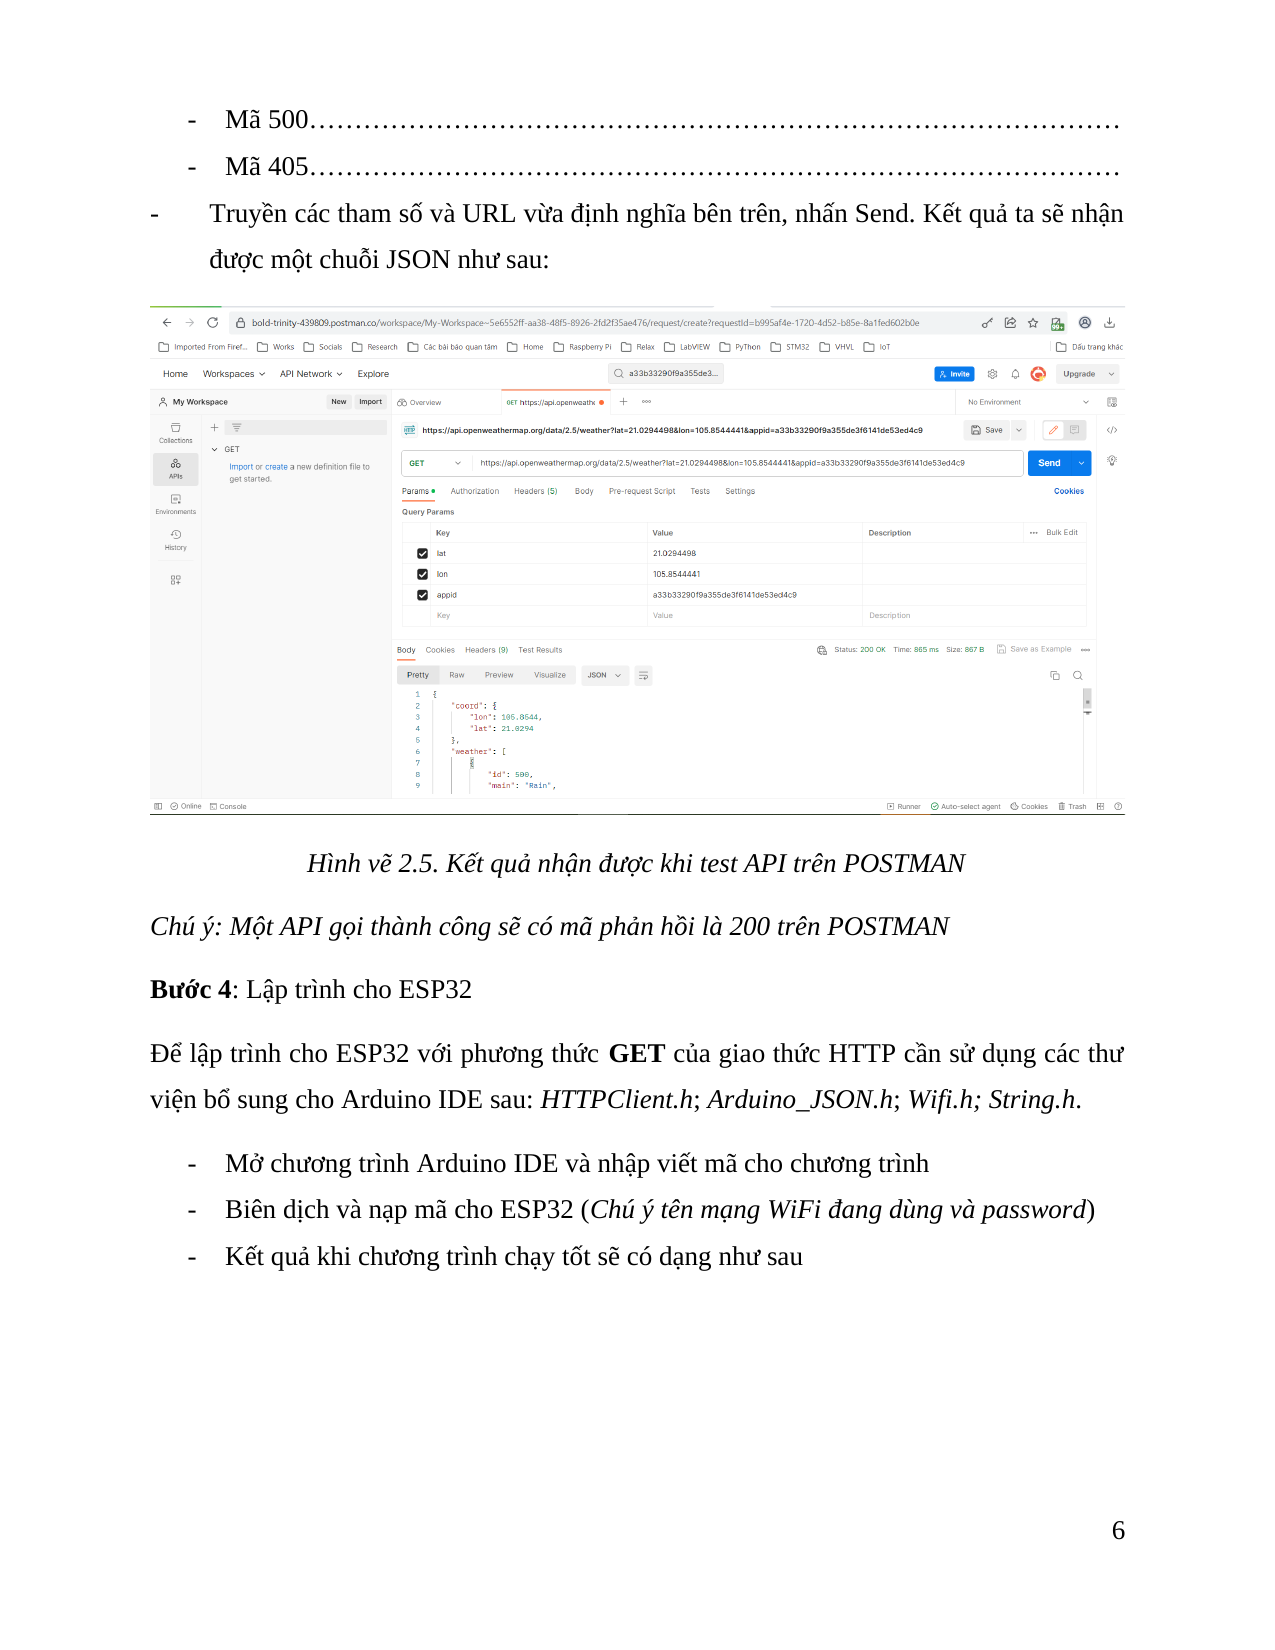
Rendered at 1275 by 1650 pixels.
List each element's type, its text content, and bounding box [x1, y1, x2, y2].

text Bước 4: Lập trình cho ESP32 [150, 973, 1125, 1004]
list Truyền các tham số và URL vừa định nghĩa bên trên, nhấn Send. Kết quả ta sẽ nhận được một chuỗi JSON như sau: [150, 197, 1125, 274]
picture [150, 306, 1125, 815]
list Biên dịch và nạp mã cho ESP32 (Chú ý tên mạng WiFi đang dùng và password) [187, 1193, 1125, 1224]
text Để lập trình cho ESP32 với phương thức GET của giao thức HTTP cần sử dụng các thư viện bổ sung cho Arduino IDE sau: HTTPClient.h; Arduino_JSON.h; Wifi.h; String.h. [150, 1037, 1125, 1114]
text Chú ý: Một API gọi thành công sẽ có mã phản hồi là 200 trên POSTMAN [150, 910, 1125, 941]
list Mã 500……………………………………………………………………………… [187, 103, 1125, 134]
list Kết quả khi chương trình chạy tốt sẽ có dạng như sau [187, 1240, 1125, 1271]
text Hình vẽ 2.5. Kết quả nhận được khi test API trên POSTMAN [150, 847, 1125, 878]
list Mã 405……………………………………………………………………………… [187, 150, 1125, 181]
list Mở chương trình Arduino IDE và nhập viết mã cho chương trình [187, 1147, 1125, 1178]
